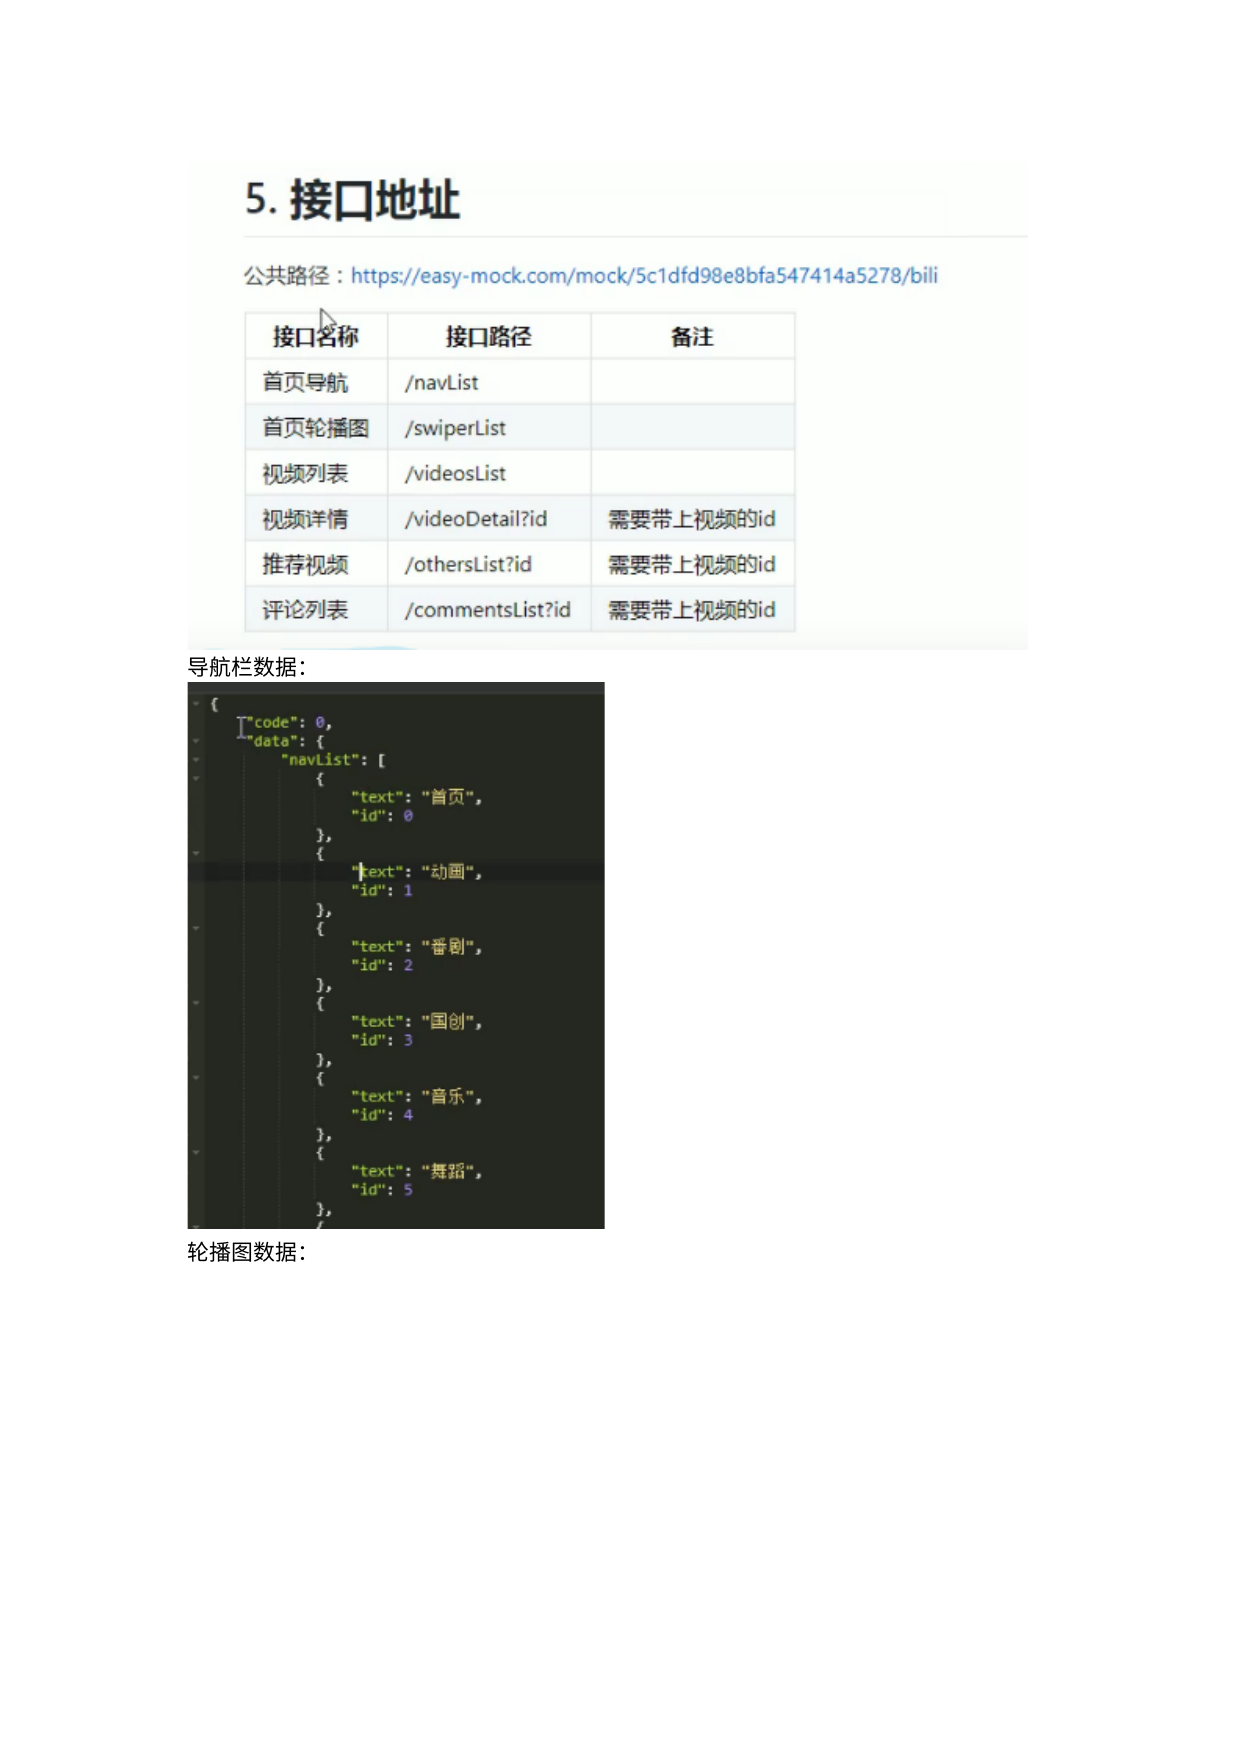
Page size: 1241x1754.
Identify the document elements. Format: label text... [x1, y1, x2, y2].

text 导航栏数据： [187, 649, 1053, 682]
picture [187, 682, 605, 1229]
picture [187, 162, 1029, 650]
text 轮播图数据： [187, 1234, 1053, 1267]
